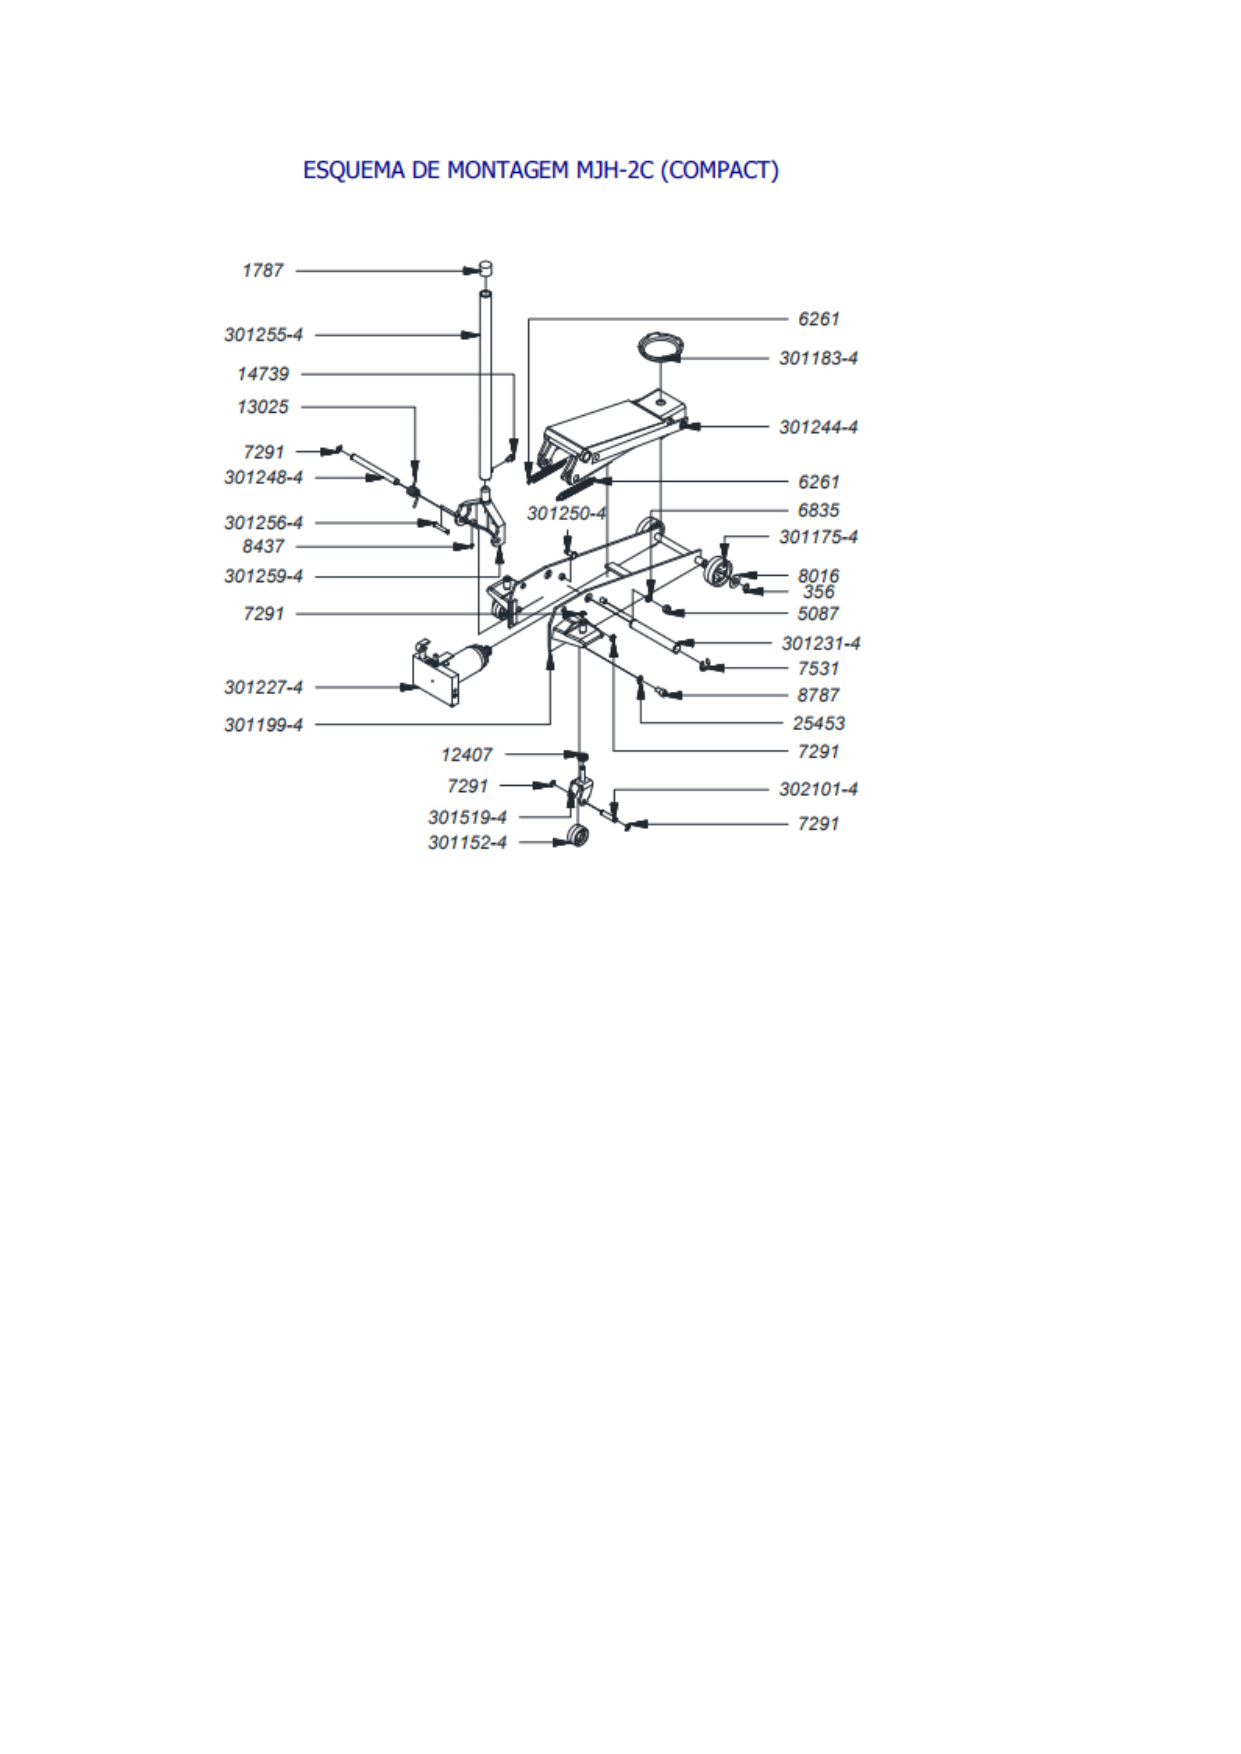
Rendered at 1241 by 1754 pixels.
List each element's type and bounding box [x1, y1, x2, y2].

picture [177, 147, 898, 868]
